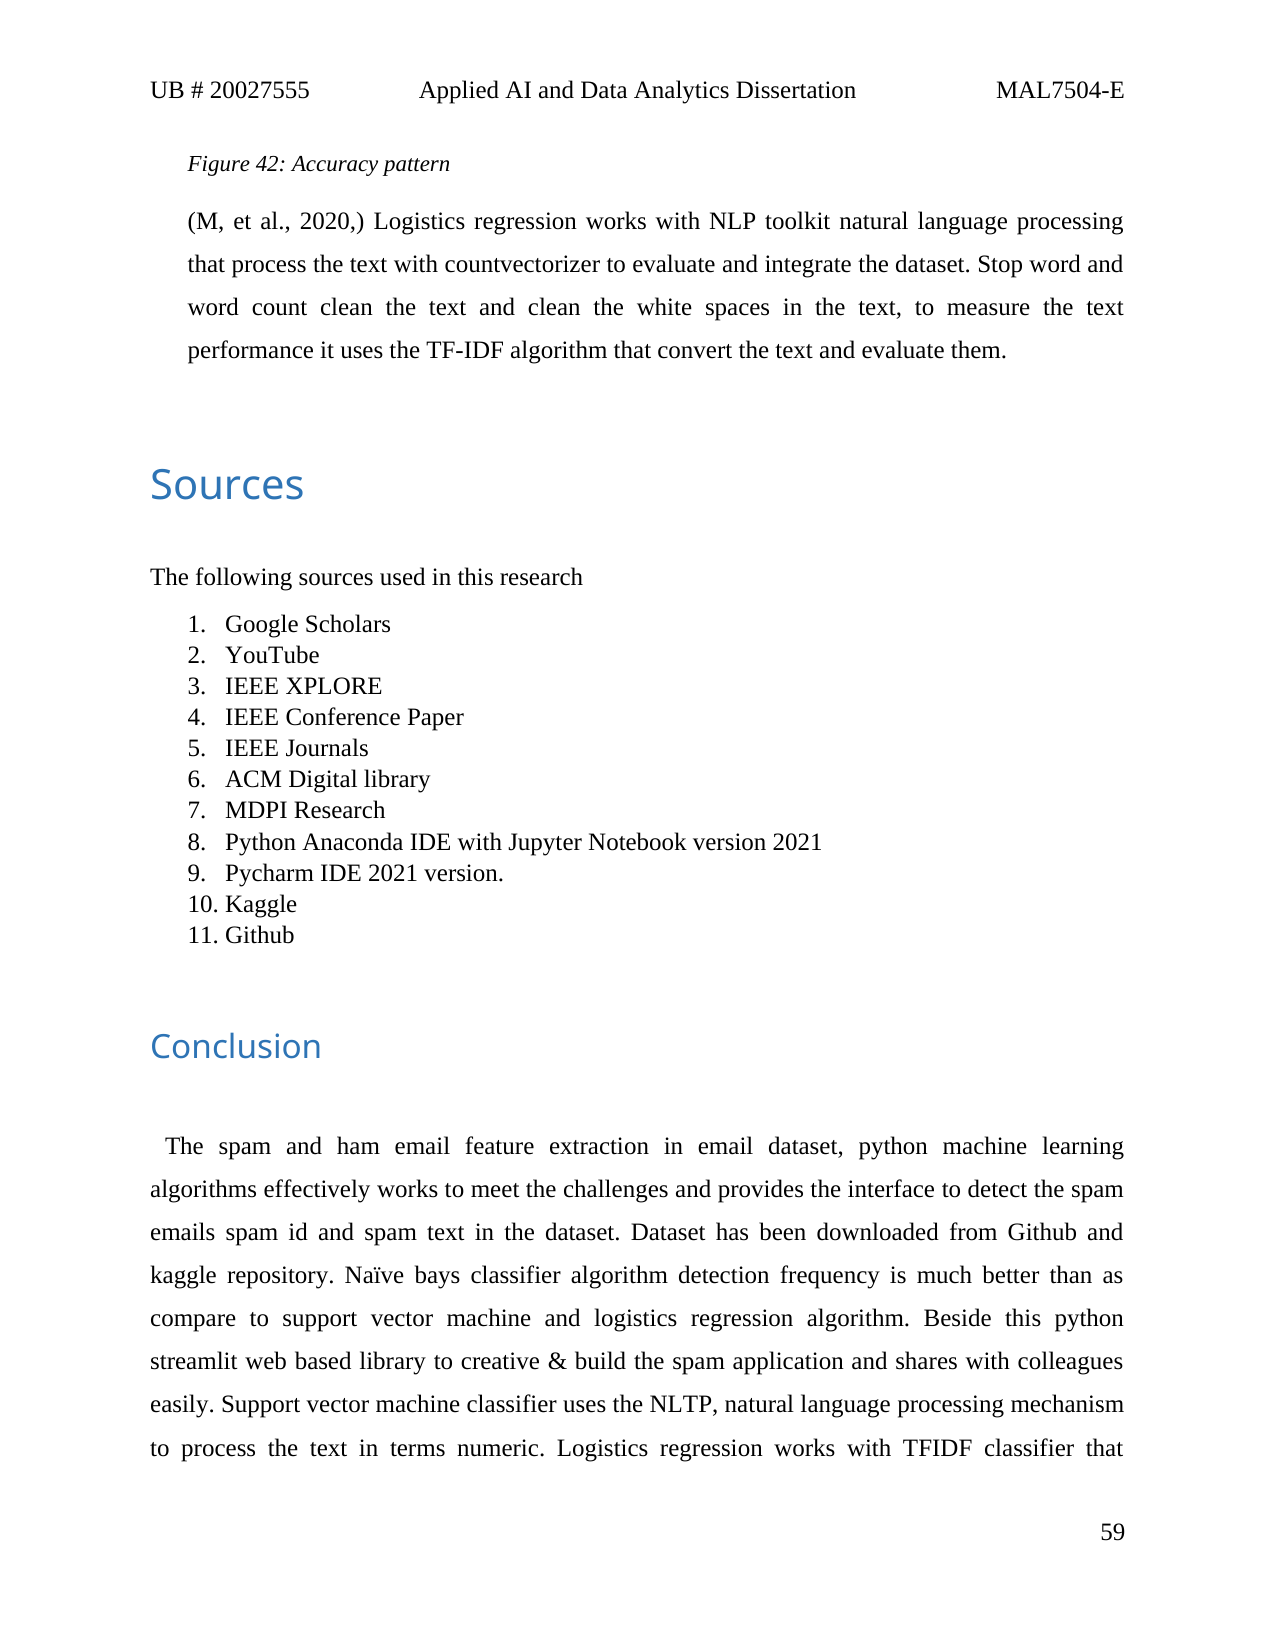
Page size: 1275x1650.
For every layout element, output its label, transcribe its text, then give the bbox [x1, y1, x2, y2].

list MDPI Research [187, 796, 1125, 824]
list Google Scholars [187, 609, 1125, 638]
list Pycharm IDE 2021 version. [187, 858, 1125, 886]
text Figure 42: Accuracy pattern [187, 150, 1125, 176]
text Logistics regression works with NLP toolkit natural language processing that process the text with countvectorizer to evaluate and integrate the dataset. Stop word and word count clean the text and clean the white spaces in the text, to measure the text performance it uses the TF-IDF algorithm that convert the text and evaluate them. [187, 206, 1125, 364]
list ACM Digital library [187, 764, 1125, 793]
text The following sources used in this research [150, 562, 1125, 591]
subtitle Sources [150, 455, 1125, 512]
list IEEE Journals [187, 733, 1125, 762]
subtitle Conclusion [150, 1023, 1125, 1068]
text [150, 1131, 1125, 1461]
list Github [187, 920, 1125, 948]
list YouTube [187, 640, 1125, 669]
list Python Anaconda IDE with Jupyter Notebook version 2021 [187, 827, 1125, 855]
list Kaggle [187, 889, 1125, 917]
list IEEE Conference Paper [187, 702, 1125, 731]
list IEEE XPLORE [187, 671, 1125, 700]
